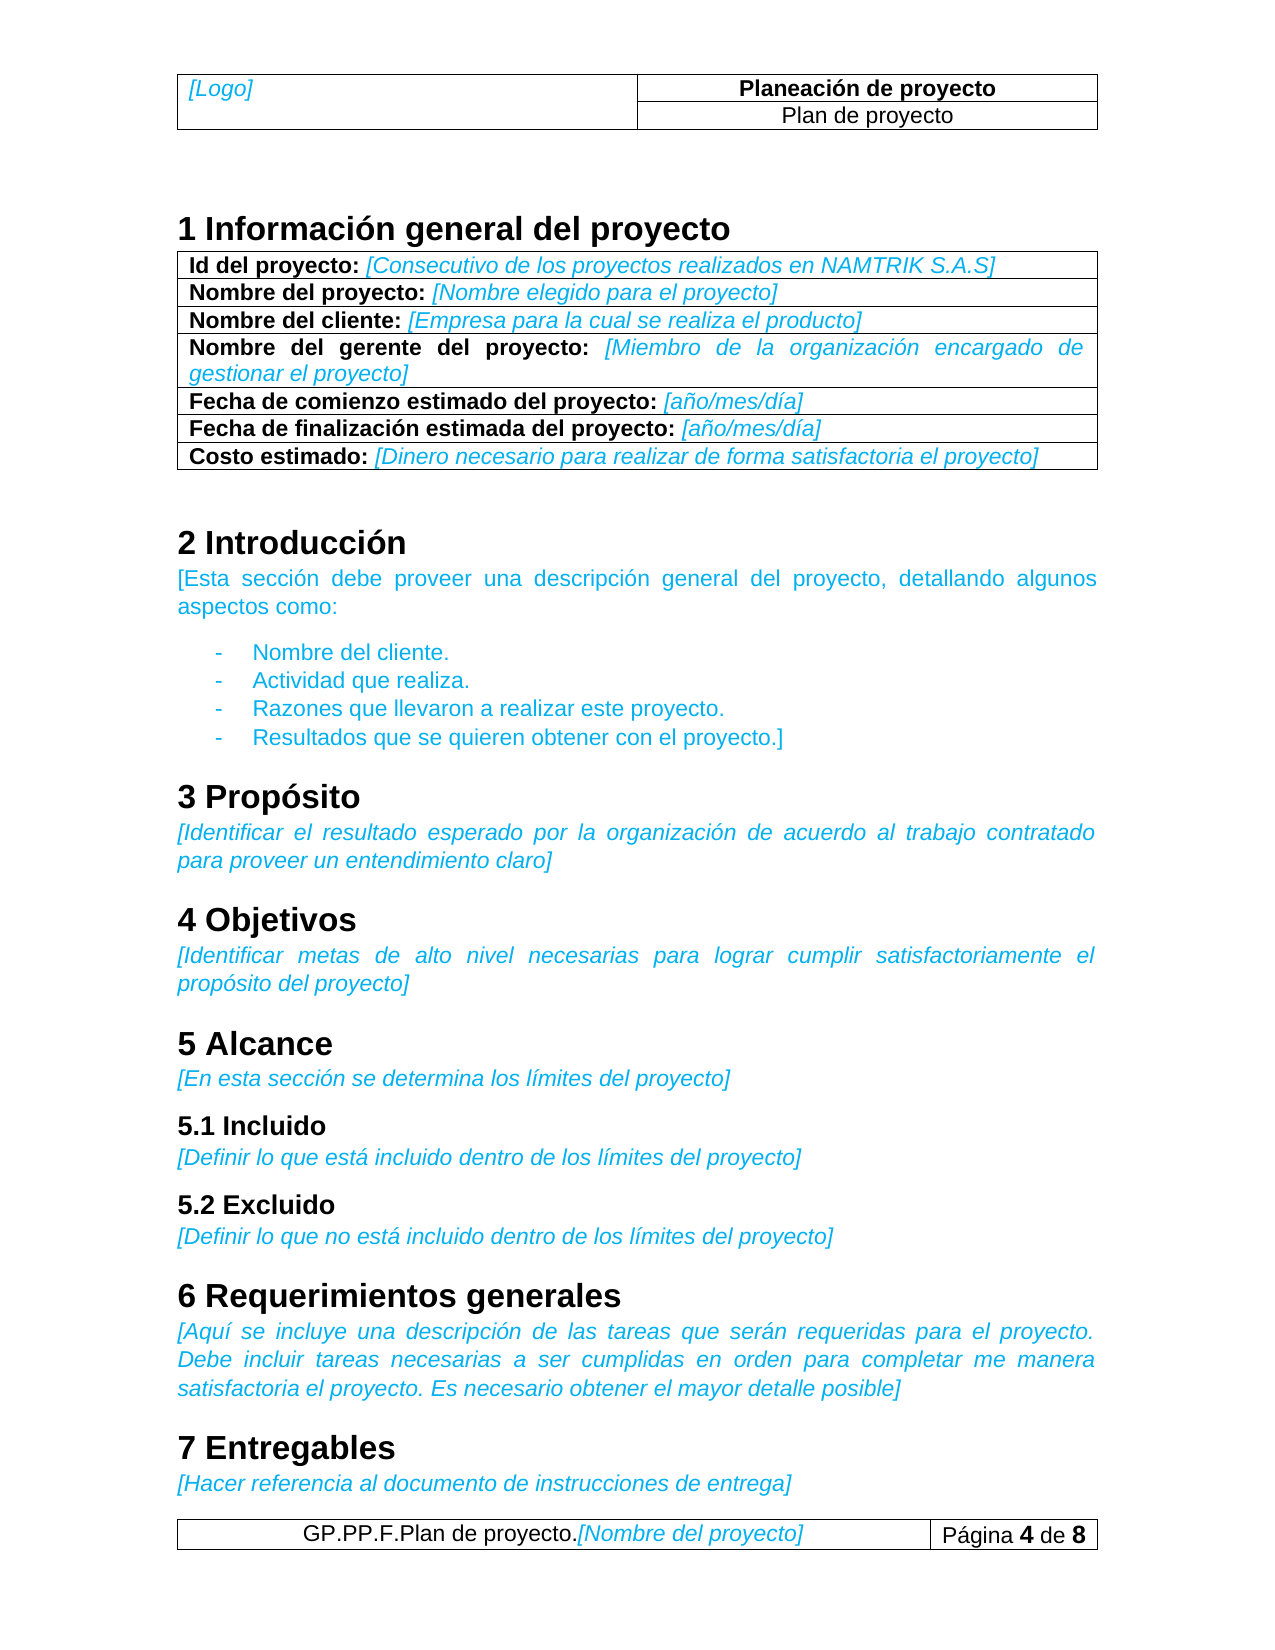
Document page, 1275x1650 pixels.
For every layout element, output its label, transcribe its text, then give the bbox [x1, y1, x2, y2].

subtitle 5.2 Excluido [177, 1189, 1098, 1221]
table_cell Costo estimado: [Dinero necesario para realizar de forma satisfactoria el proyecto] [178, 443, 1097, 469]
list Actividad que realiza. [215, 667, 1098, 693]
text [Hacer referencia al documento de instrucciones de entrega] [177, 1470, 1098, 1496]
subtitle 2 Introducción [177, 523, 1098, 562]
subtitle 5 Alcance [177, 1024, 1098, 1062]
table_cell Nombre del proyecto: [Nombre elegido para el proyecto] [178, 279, 1097, 306]
text [En esta sección se determina los límites del proyecto] [177, 1065, 1098, 1092]
table_cell Nombre del gerente del proyecto: [Miembro de la organización encargado de gestionar el proyecto] [178, 334, 1097, 387]
subtitle 3 Propósito [177, 777, 1098, 816]
table_cell Fecha de comienzo estimado del proyecto: [año/mes/día] [178, 388, 1097, 414]
text [Identificar el resultado esperado por la organización de acuerdo al trabajo contratado para proveer un entendimiento claro] [177, 819, 1098, 873]
subtitle 1 Información general del proyecto [177, 209, 1098, 248]
text [Definir lo que está incluido dentro de los límites del proyecto] [177, 1144, 1098, 1171]
subtitle 4 Objetivos [177, 901, 1098, 939]
list Razones que llevaron a realizar este proyecto. [215, 695, 1098, 722]
table_cell Fecha de finalización estimada del proyecto: [año/mes/día] [178, 415, 1097, 442]
list Resultados que se quieren obtener con el proyecto.] [215, 724, 1098, 750]
subtitle 7 Entregables [177, 1428, 1098, 1467]
subtitle 5.1 Incluido [177, 1110, 1098, 1142]
text [Aquí se incluye una descripción de las tareas que serán requeridas para el proyecto. Debe incluir tareas necesarias a ser cumplidas en orden para completar me manera satisfactoria el proyecto. Es necesario obtener el mayor detalle posible] [177, 1318, 1098, 1401]
text [Esta sección debe proveer una descripción general del proyecto, detallando algunos aspectos como: [177, 565, 1098, 620]
text [Identificar metas de alto nivel necesarias para lograr cumplir satisfactoriamente el propósito del proyecto] [177, 942, 1098, 997]
table_header Id del proyecto: [Consecutivo de los proyectos realizados en NAMTRIK S.A.S] [178, 252, 1097, 278]
subtitle 6 Requerimientos generales [177, 1276, 1098, 1315]
table_cell Nombre del cliente: [Empresa para la cual se realiza el producto] [178, 307, 1097, 333]
list Nombre del cliente. [215, 638, 1098, 665]
text [Definir lo que no está incluido dentro de los límites del proyecto] [177, 1223, 1098, 1249]
